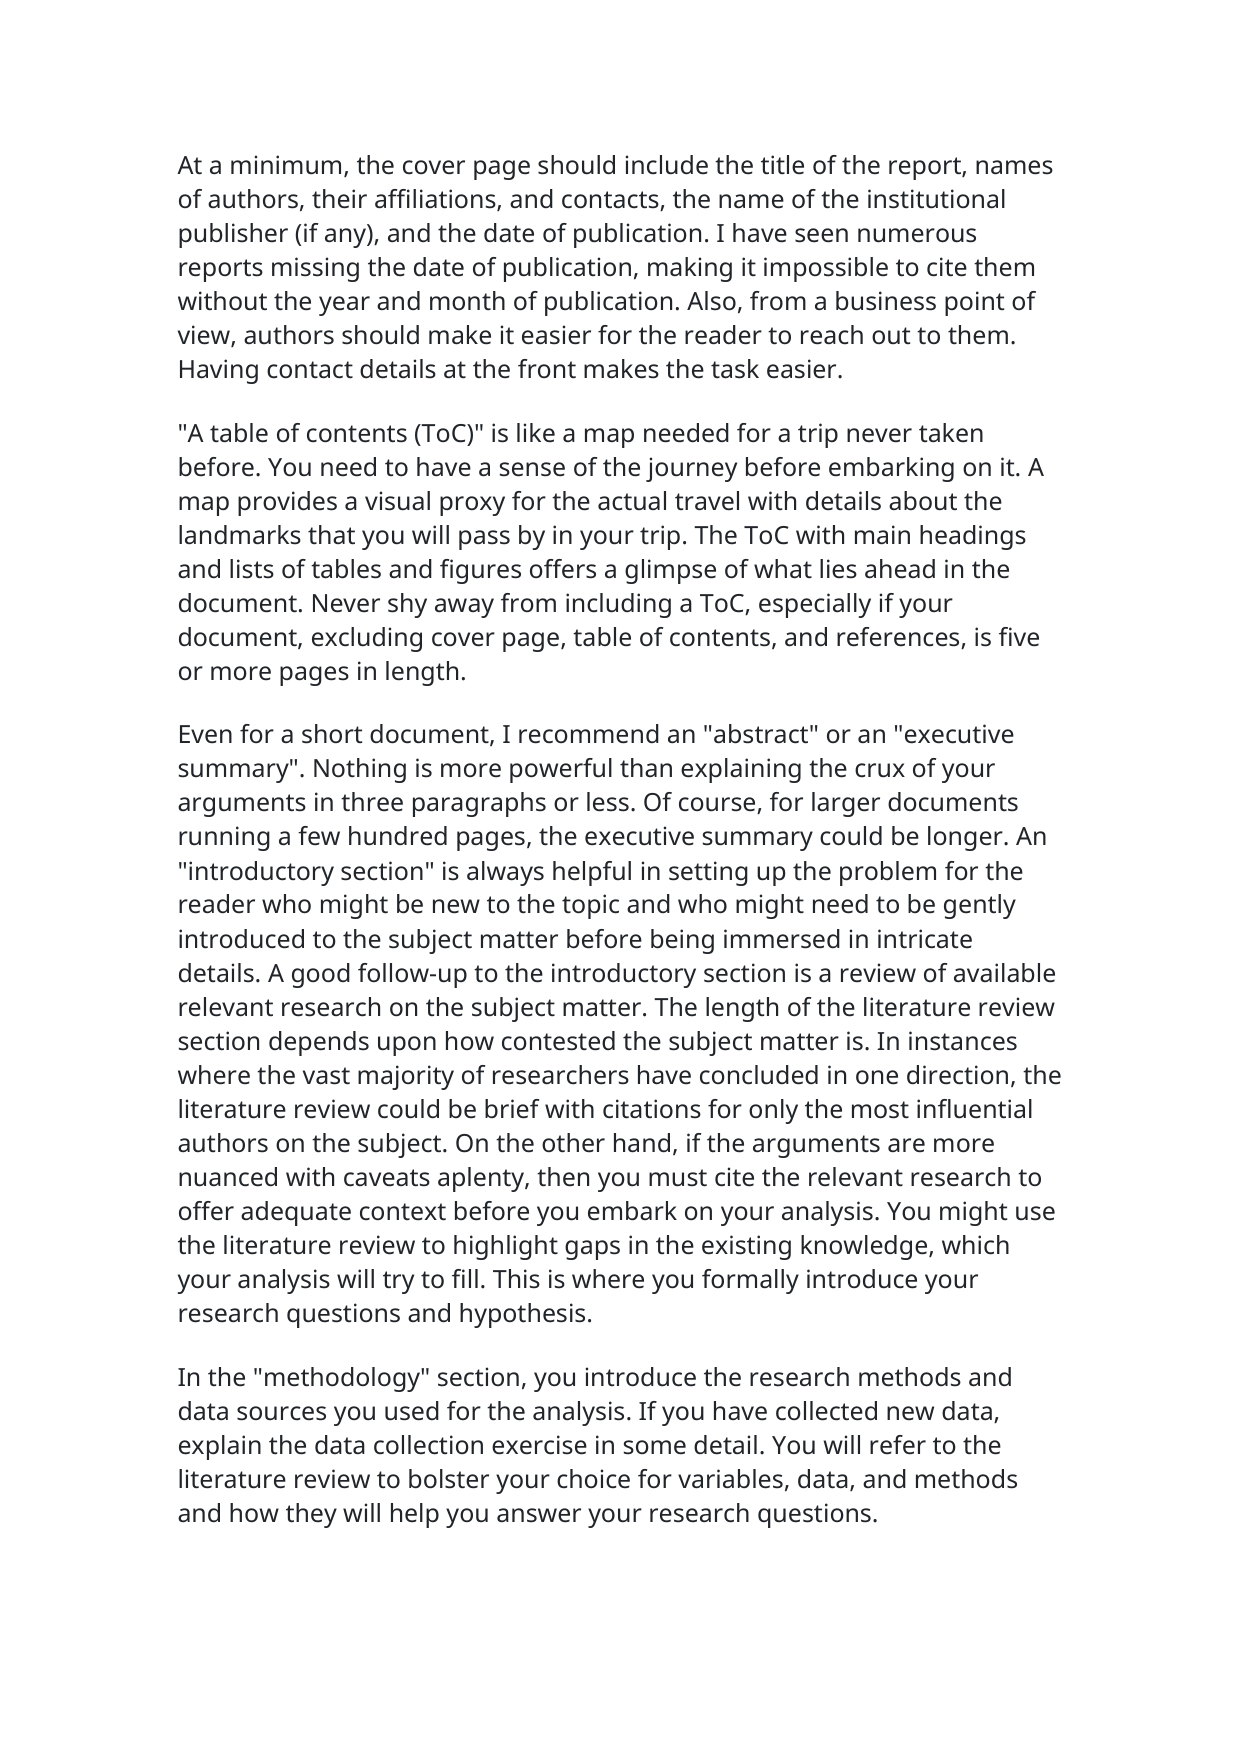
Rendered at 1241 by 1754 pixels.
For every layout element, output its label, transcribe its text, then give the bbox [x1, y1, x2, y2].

text Even for a short document, I recommend an "abstract" or an "executive summary". Nothing is more powerful than explaining the crux of your arguments in three paragraphs or less. Of course, for larger documents running a few hundred pages, the executive summary could be longer. An "introductory section" is always helpful in setting up the problem for the reader who might be new to the topic and who might need to be gently introduced to the subject matter before being immersed in intricate details. A good follow-up to the introductory section is a review of available relevant research on the subject matter. The length of the literature review section depends upon how contested the subject matter is. In instances where the vast majority of researchers have concluded in one direction, the literature review could be brief with citations for only the most influential authors on the subject. On the other hand, if the arguments are more nuanced with caveats aplenty, then you must cite the relevant research to offer adequate context before you embark on your analysis. You might use the literature review to highlight gaps in the existing knowledge, which your analysis will try to fill. This is where you formally introduce your research questions and hypothesis. [177, 717, 1063, 1330]
text "A table of contents (ToC)" is like a map needed for a trip never taken before. You need to have a sense of the journey before embarking on it. A map provides a visual proxy for the actual travel with details about the landmarks that you will pass by in your trip. The ToC with main headings and lists of tables and figures offers a glimpse of what lies ahead in the document. Never shy away from including a ToC, especially if your document, excluding cover page, table of contents, and references, is five or more pages in length. [177, 415, 1063, 688]
text At a minimum, the cover page should include the title of the report, names of authors, their affiliations, and contacts, the name of the institutional publisher (if any), and the date of publication. I have seen numerous reports missing the date of publication, making it impossible to cite them without the year and month of publication. Also, from a business point of view, authors should make it easier for the reader to reach out to them. Having contact details at the front makes the task easier. [177, 148, 1063, 386]
text In the "methodology" section, you introduce the research methods and data sources you used for the analysis. If you have collected new data, explain the data collection exercise in some detail. You will refer to the literature review to bolster your choice for variables, data, and methods and how they will help you answer your research questions. [177, 1359, 1063, 1529]
